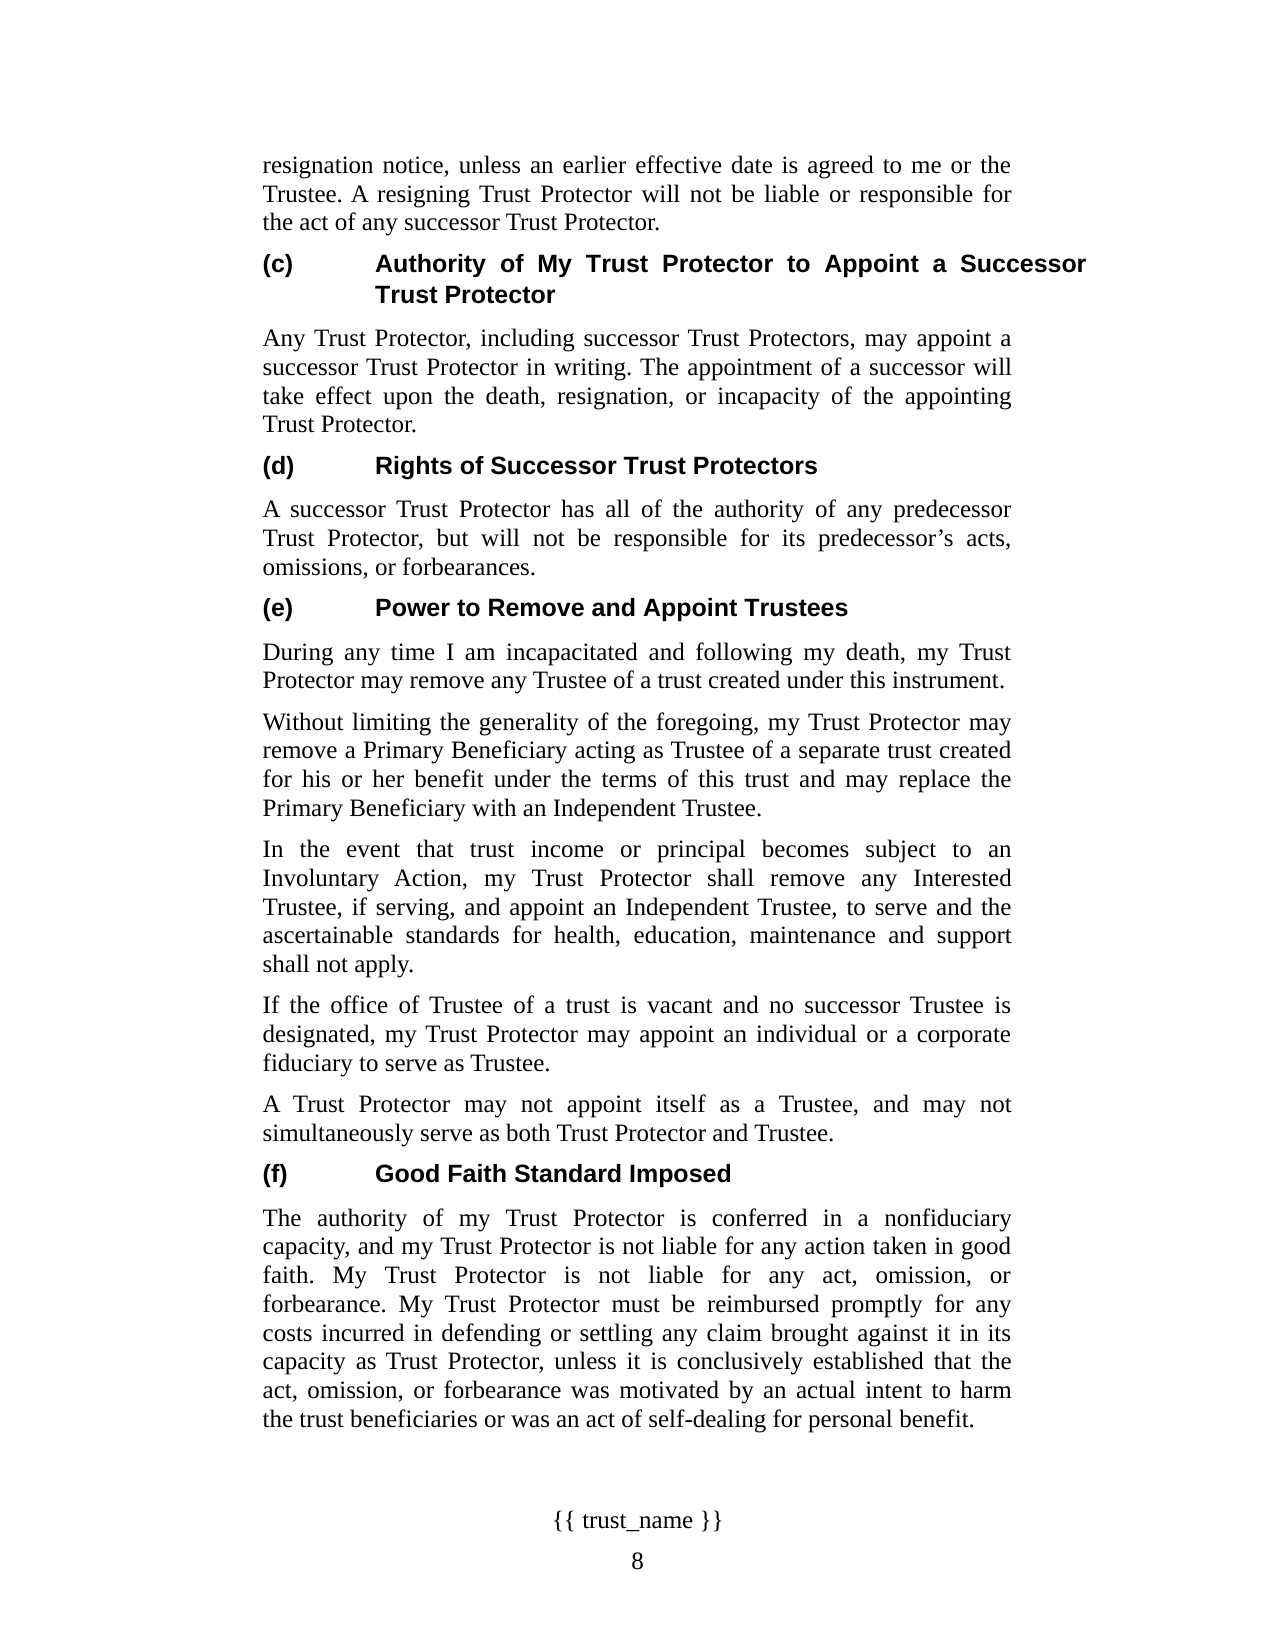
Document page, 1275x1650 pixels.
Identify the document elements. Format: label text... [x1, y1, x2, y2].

subtitle Power to Remove and Appoint Trustees [262, 593, 1087, 622]
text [262, 150, 1012, 236]
text In the event that trust income or principal becomes subject to an Involuntary Action, my Trust Protector shall remove any Interested Trustee, if serving, and appoint an Independent Trustee, to serve and the ascertainable standards for health, education, maintenance and support shall not apply. [262, 834, 1012, 978]
text A successor Trust Protector has all of the authority of any predecessor Trust Protector, but will not be responsible for its predecessor’s acts, omissions, or forbearances. [262, 494, 1012, 581]
text Any Trust Protector, including successor Trust Protectors, may appoint a successor Trust Protector in writing. The appointment of a successor will take effect upon the death, resignation, or incapacity of the appointing Trust Protector. [262, 323, 1012, 438]
subtitle Rights of Successor Trust Protectors [262, 451, 1087, 479]
text If the office of Trustee of a trust is vacant and no successor Trustee is designated, my Trust Protector may appoint an individual or a corporate fiduciary to serve as Trustee. [262, 990, 1012, 1077]
subtitle The authority of my Trust Protector is conferred in a nonfiduciary capacity, and my Trust Protector is not liable for any action taken in good faith. My Trust Protector is not liable for any act, omission, or forbearance. My Trust Protector must be reimbursed promptly for any costs incurred in defending or settling any claim brought against it in its capacity as Trust Protector, unless it is conclusively established that the act, omission, or forbearance was motivated by an actual intent to harm the trust beneficiaries or was an act of self-dealing for personal benefit. [262, 1203, 1012, 1433]
text A Trust Protector may not appoint itself as a Trustee, and may not simultaneously serve as both Trust Protector and Trustee. [262, 1089, 1012, 1147]
text Without limiting the generality of the foregoing, my Trust Protector may remove a Primary Beneficiary acting as Trustee of a separate trust created for his or her benefit under the terms of this trust and may replace the Primary Beneficiary with an Independent Trustee. [262, 707, 1012, 822]
subtitle Authority of My Trust Protector to Appoint a Successor Trust Protector [262, 249, 1087, 308]
text During any time I am incapacitated and following my death, my Trust Protector may remove any Trustee of a trust created under this instrument. [262, 637, 1012, 694]
subtitle Good Faith Standard Imposed [262, 1159, 1087, 1188]
